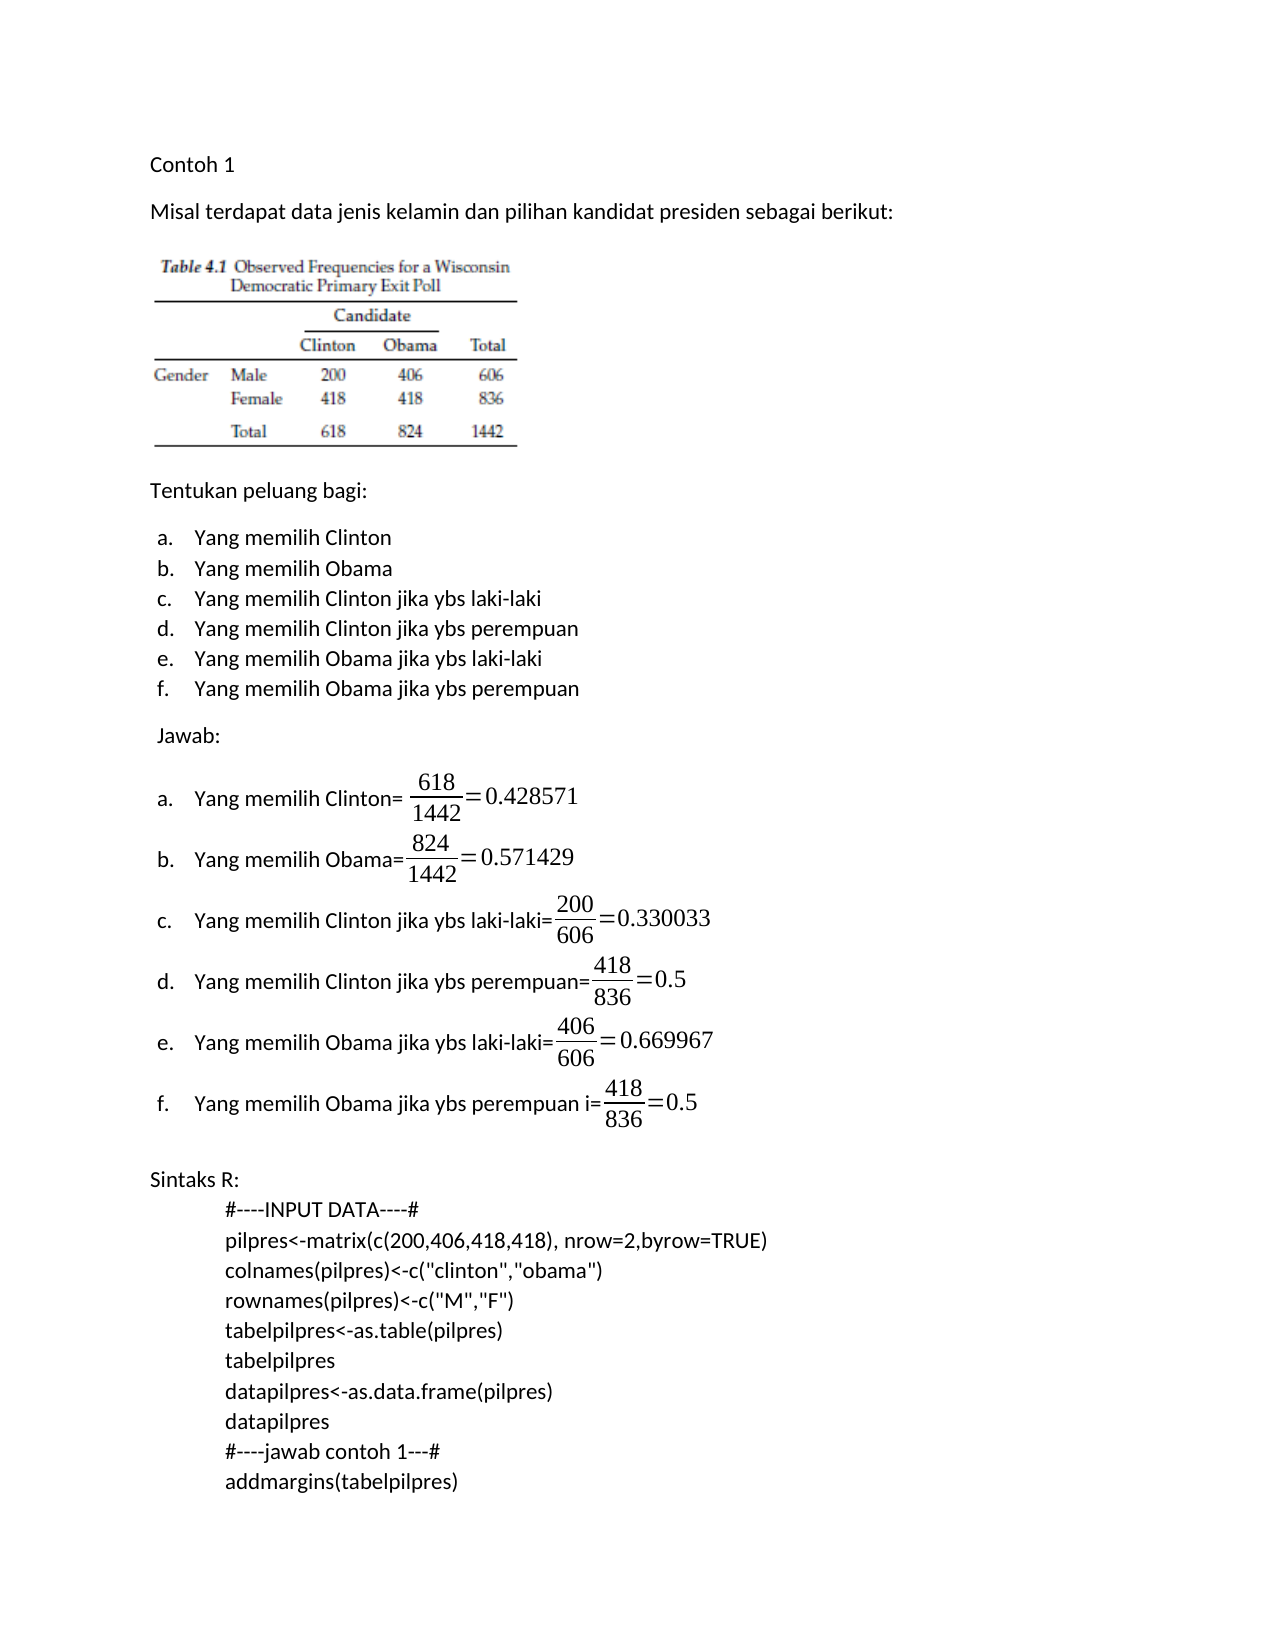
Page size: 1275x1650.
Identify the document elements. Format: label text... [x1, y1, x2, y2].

list Yang memilih Obama jika ybs perempuan [157, 674, 1125, 703]
list Yang memilih Clinton= [157, 768, 1125, 827]
list Yang memilih Clinton [157, 523, 1125, 552]
list Yang memilih Obama jika ybs laki-laki [157, 644, 1125, 672]
list Yang memilih Obama= [157, 829, 1125, 888]
list Yang memilih Obama jika ybs laki-laki= [157, 1013, 1125, 1072]
text Tentukan peluang bagi: [150, 477, 1125, 505]
list pilpres<-matrix(c(200,406,418,418), nrow=2,byrow=TRUE) [225, 1226, 1125, 1254]
list rownames(pilpres)<-c("M","F") [225, 1286, 1125, 1314]
list addmargins(tabelpilpres) [225, 1467, 1125, 1496]
text Contoh 1 [150, 150, 1125, 178]
list Yang memilih Clinton jika ybs perempuan [157, 614, 1125, 642]
list Yang memilih Clinton jika ybs laki-laki [157, 584, 1125, 612]
text Jawab: [157, 721, 1125, 749]
picture [150, 243, 530, 458]
list tabelpilpres<-as.table(pilpres) [225, 1316, 1125, 1344]
text Misal terdapat data jenis kelamin dan pilihan kandidat presiden sebagai berikut: [150, 197, 1125, 225]
list Yang memilih Clinton jika ybs laki-laki= [157, 891, 1125, 949]
list Yang memilih Clinton jika ybs perempuan= [157, 952, 1125, 1011]
list Sintaks R: [150, 1165, 1125, 1193]
list #----jawab contoh 1---# [225, 1437, 1125, 1465]
list Yang memilih Obama [157, 554, 1125, 582]
list #----INPUT DATA----# [225, 1196, 1125, 1224]
list tabelpilpres [225, 1347, 1125, 1375]
list datapilpres<-as.data.frame(pilpres) [225, 1377, 1125, 1405]
list datapilpres [225, 1407, 1125, 1435]
list Yang memilih Obama jika ybs perempuan i= [157, 1074, 1125, 1133]
list colnames(pilpres)<-c("clinton","obama") [225, 1256, 1125, 1284]
